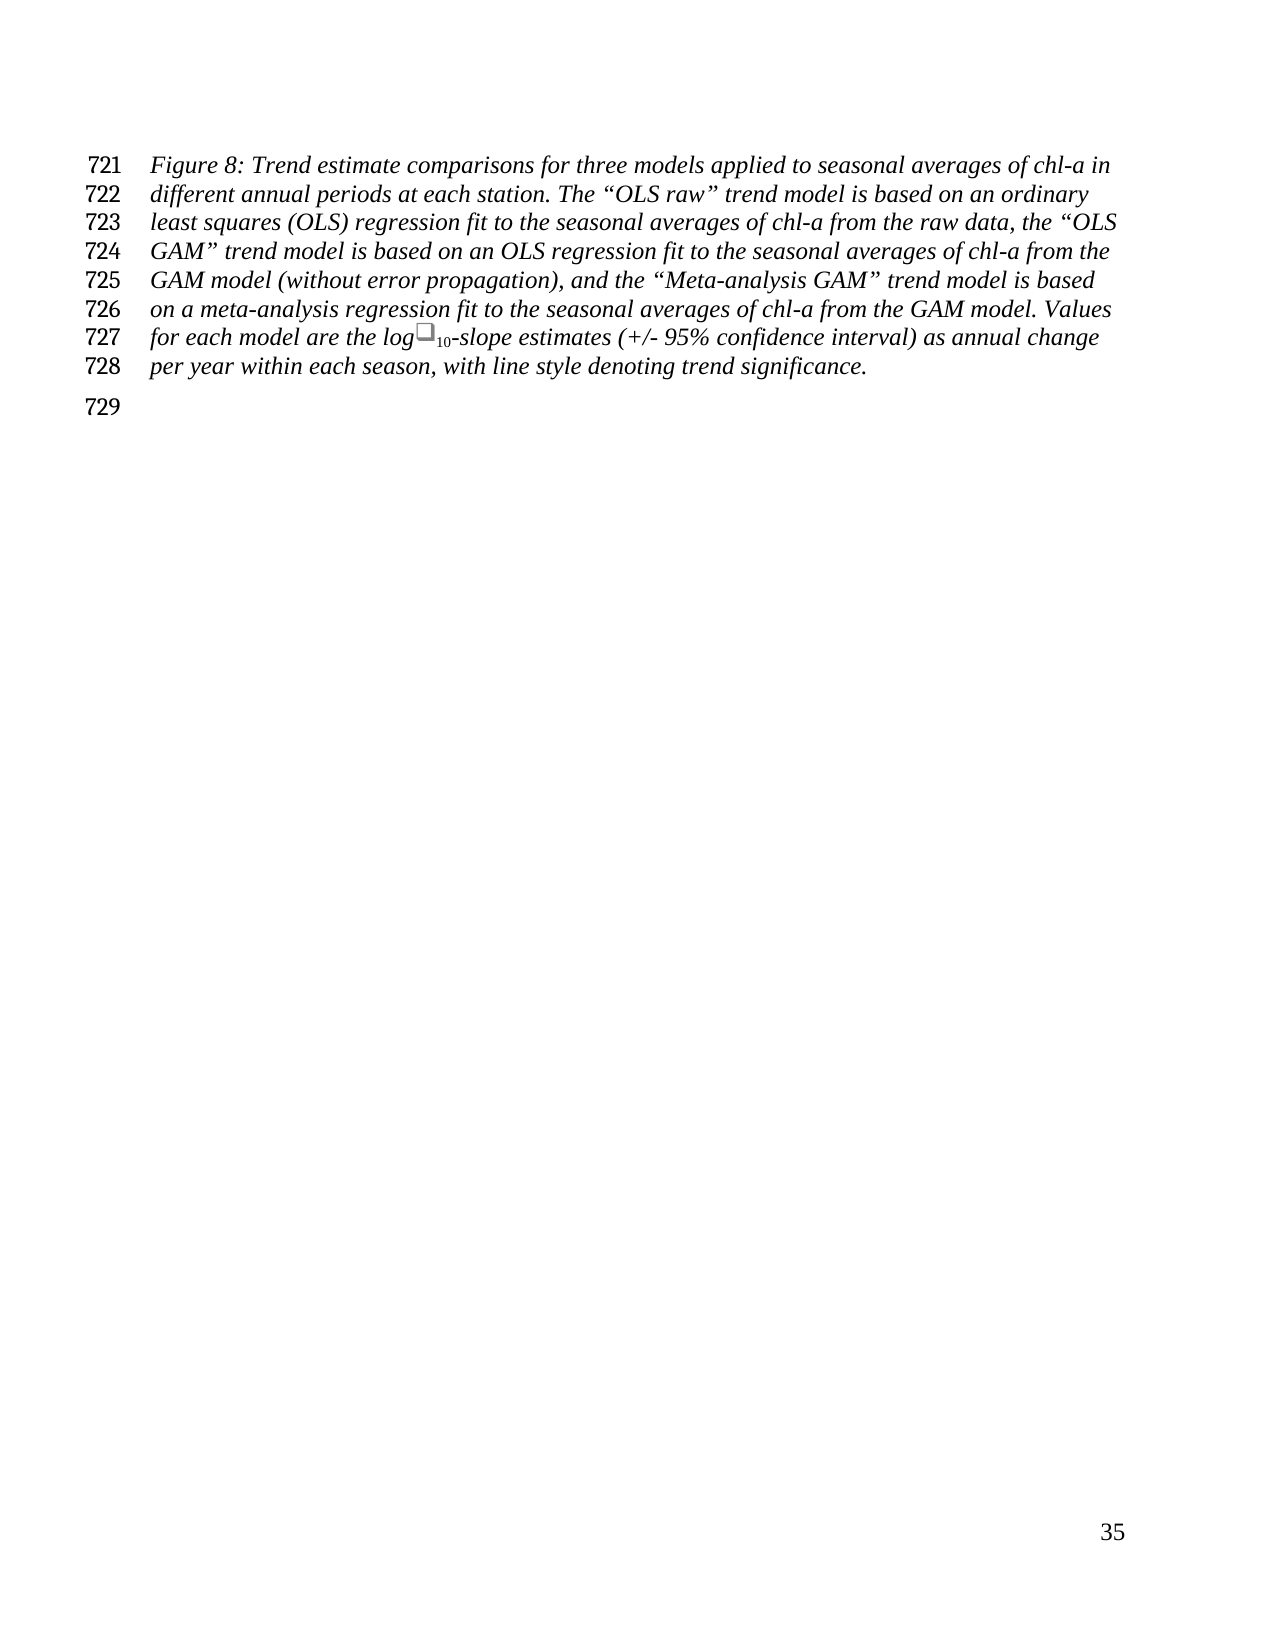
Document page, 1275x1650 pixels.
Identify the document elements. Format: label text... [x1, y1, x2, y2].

text Figure 8: Trend estimate comparisons for three models applied to seasonal averages of chl-a in different annual periods at each station. The “OLS raw” trend model is based on an ordinary least squares (OLS) regression fit to the seasonal averages of chl-a from the raw data, the “OLS GAM” trend model is based on an OLS regression fit to the seasonal averages of chl-a from the GAM model (without error propagation), and the “Meta-analysis GAM” trend model is based on a meta-analysis regression fit to the seasonal averages of chl-a from the GAM model. Values for each model are the log-slope estimates (+/- 95% confidence interval) as annual change per year within each season, with line style denoting trend significance. [150, 150, 1125, 380]
